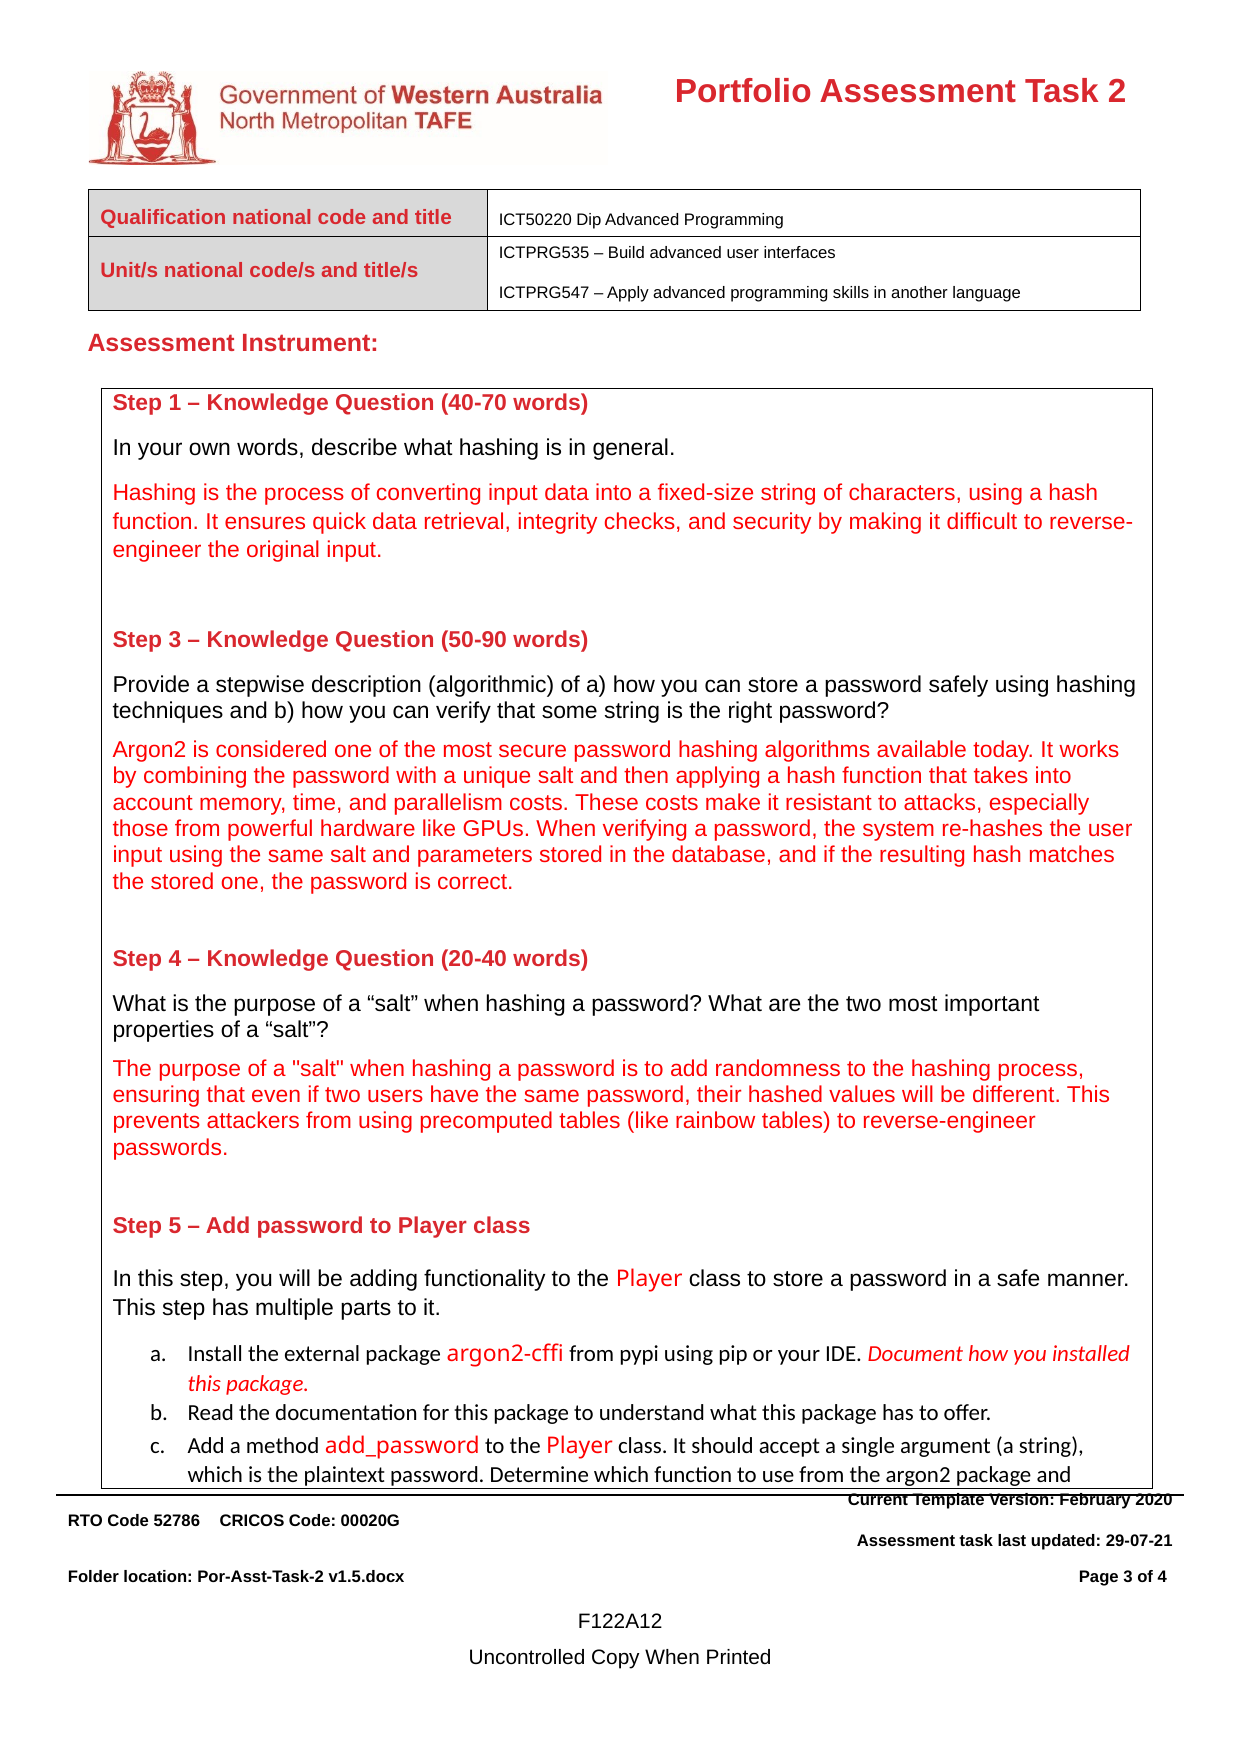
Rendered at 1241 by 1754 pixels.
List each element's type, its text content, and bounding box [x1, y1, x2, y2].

picture [88, 71, 609, 165]
text Assessment Instrument: [87, 328, 1136, 357]
